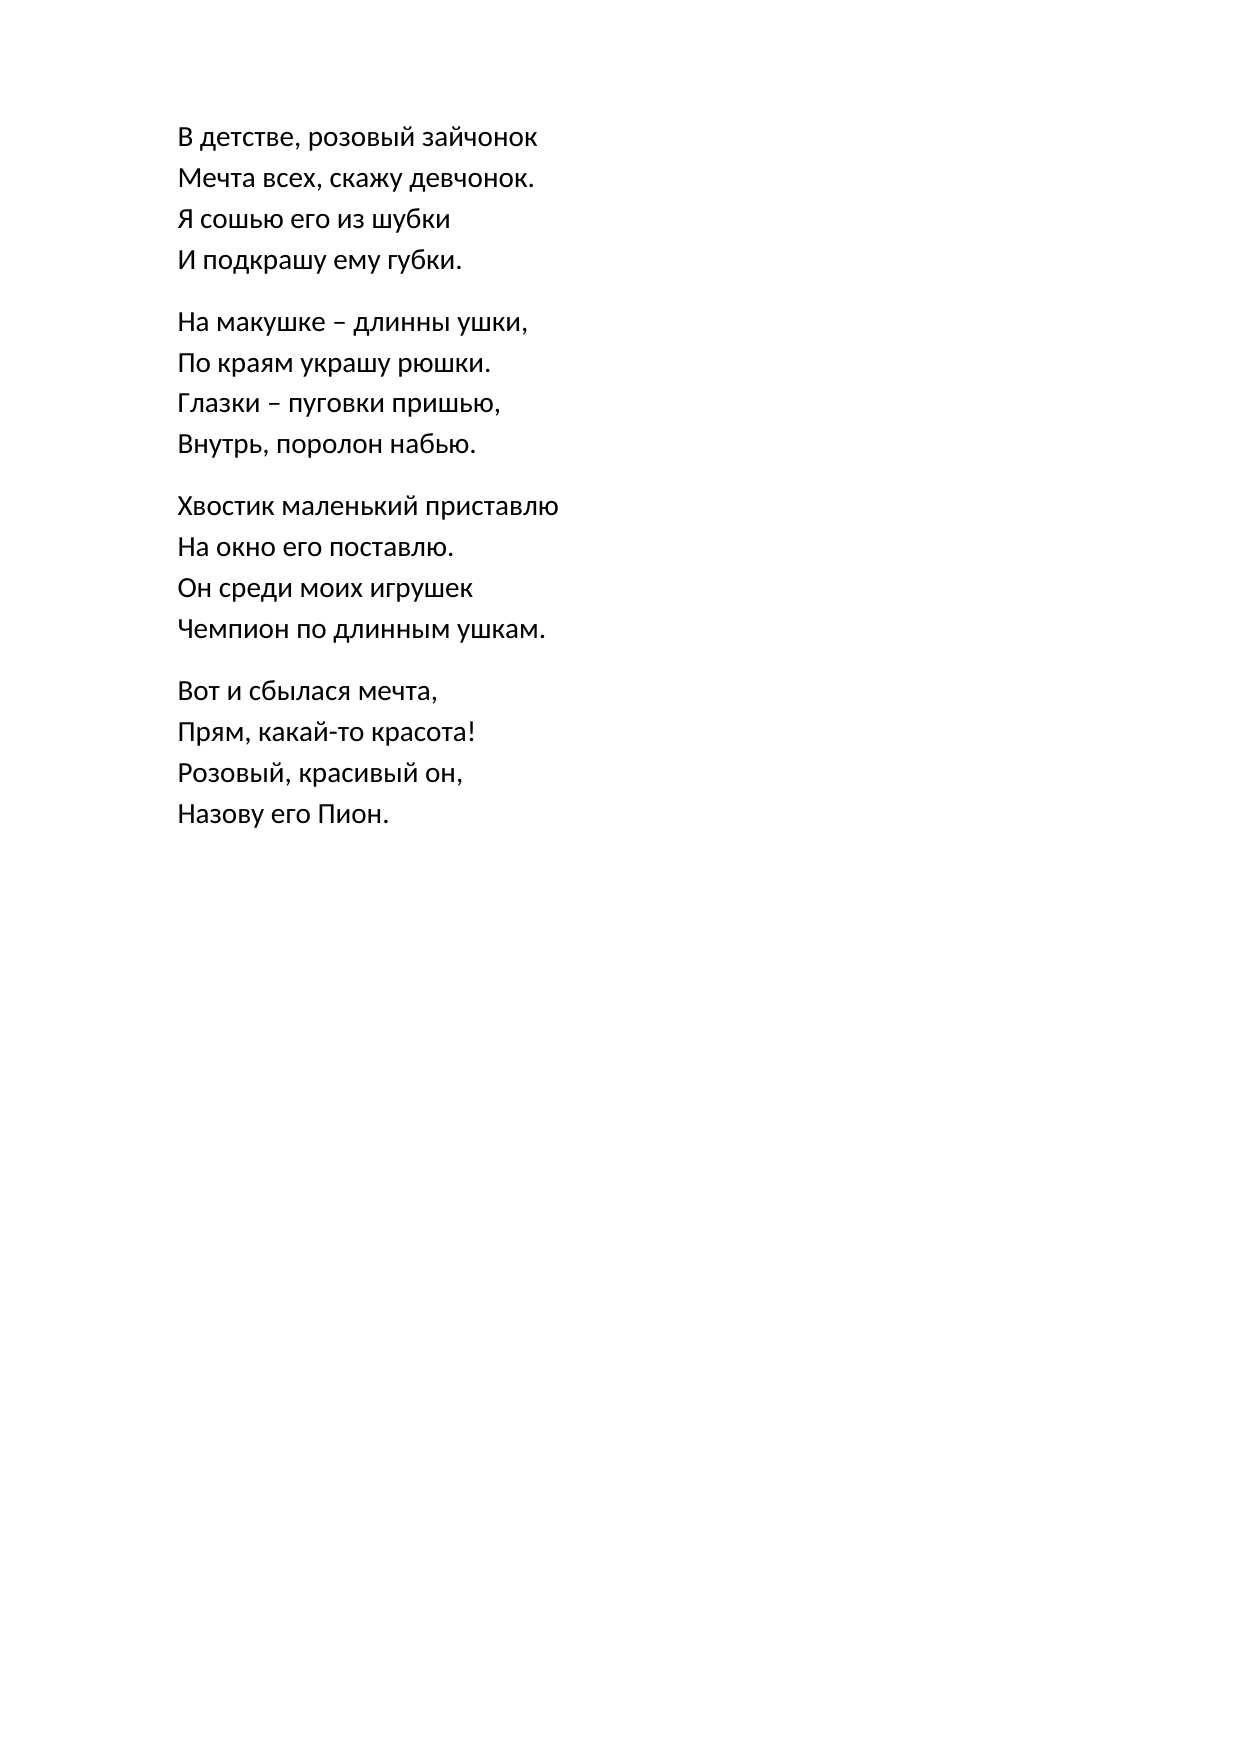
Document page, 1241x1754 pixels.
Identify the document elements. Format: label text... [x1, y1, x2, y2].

text В детстве, розовый зайчонок Мечта всех, скажу девчонок. Я сошью его из шубки И подкрашу ему губки. [177, 118, 1152, 277]
text На макушке – длинны ушки, По краям украшу рюшки. Глазки – пуговки пришью, Внутрь, поролон набью. [177, 303, 1152, 461]
text Вот и сбылася мечта, Прям, какай-то красота! Розовый, красивый он, Назову его Пион. [177, 672, 1152, 830]
text Хвостик маленький приставлю На окно его поставлю. Он среди моих игрушек Чемпион по длинным ушкам. [177, 487, 1152, 646]
